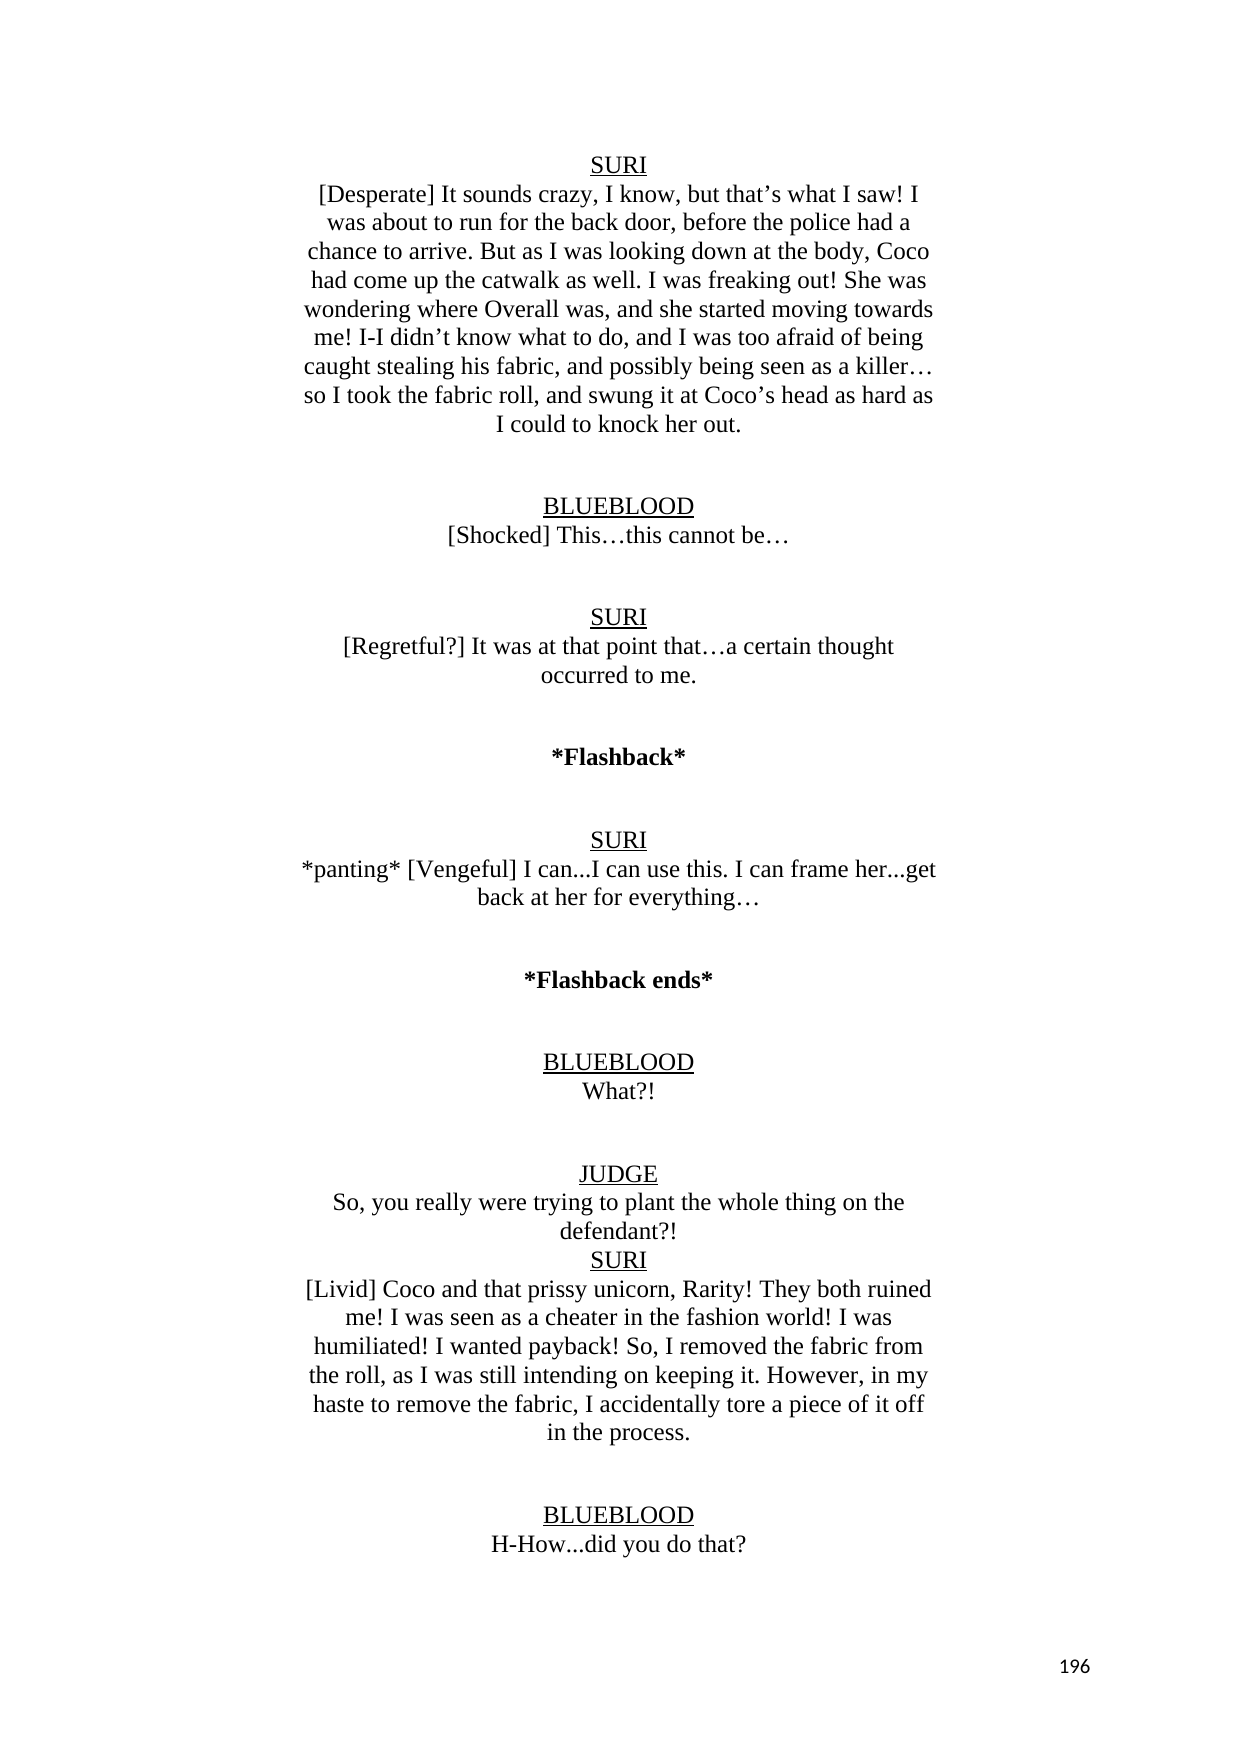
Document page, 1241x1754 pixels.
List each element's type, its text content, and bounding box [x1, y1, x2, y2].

text BLUEBLOOD H-How...did you do that? [300, 1500, 937, 1557]
text SURI *panting* [Vengeful] I can...I can use this. I can frame her...get back at her for everything… [300, 825, 937, 911]
text SURI [Desperate] It sounds crazy, I know, but that’s what I saw! I was about to run for the back door, before the police had a chance to arrive. But as I was looking down at the body, Coco had come up the catwalk as well. I was freaking out! She was wondering where Overall was, and she started moving towards me! I-I didn’t know what to do, and I was too afraid of being caught stealing his fabric, and possibly being seen as a killer… so I took the fabric roll, and swung it at Coco’s head as hard as I could to knock her out. [300, 150, 937, 437]
text *Flashback* [300, 742, 937, 771]
text *Flashback ends* [300, 965, 937, 994]
text BLUEBLOOD [Shocked] This…this cannot be… [300, 491, 937, 549]
text JUDGE So, you really were trying to plant the whole thing on the defendant?! SURI [Livid] Coco and that prissy unicorn, Rarity! They both ruined me! I was seen as a cheater in the fashion world! I was humiliated! I wanted payback! So, I removed the fabric from the roll, as I was still intending on keeping it. However, in my haste to remove the fabric, I accidentally tore a piece of it off in the process. [300, 1159, 937, 1446]
text SURI [Regretful?] It was at that point that…a certain thought occurred to me. [300, 602, 937, 689]
text BLUEBLOOD What?! [300, 1047, 937, 1105]
